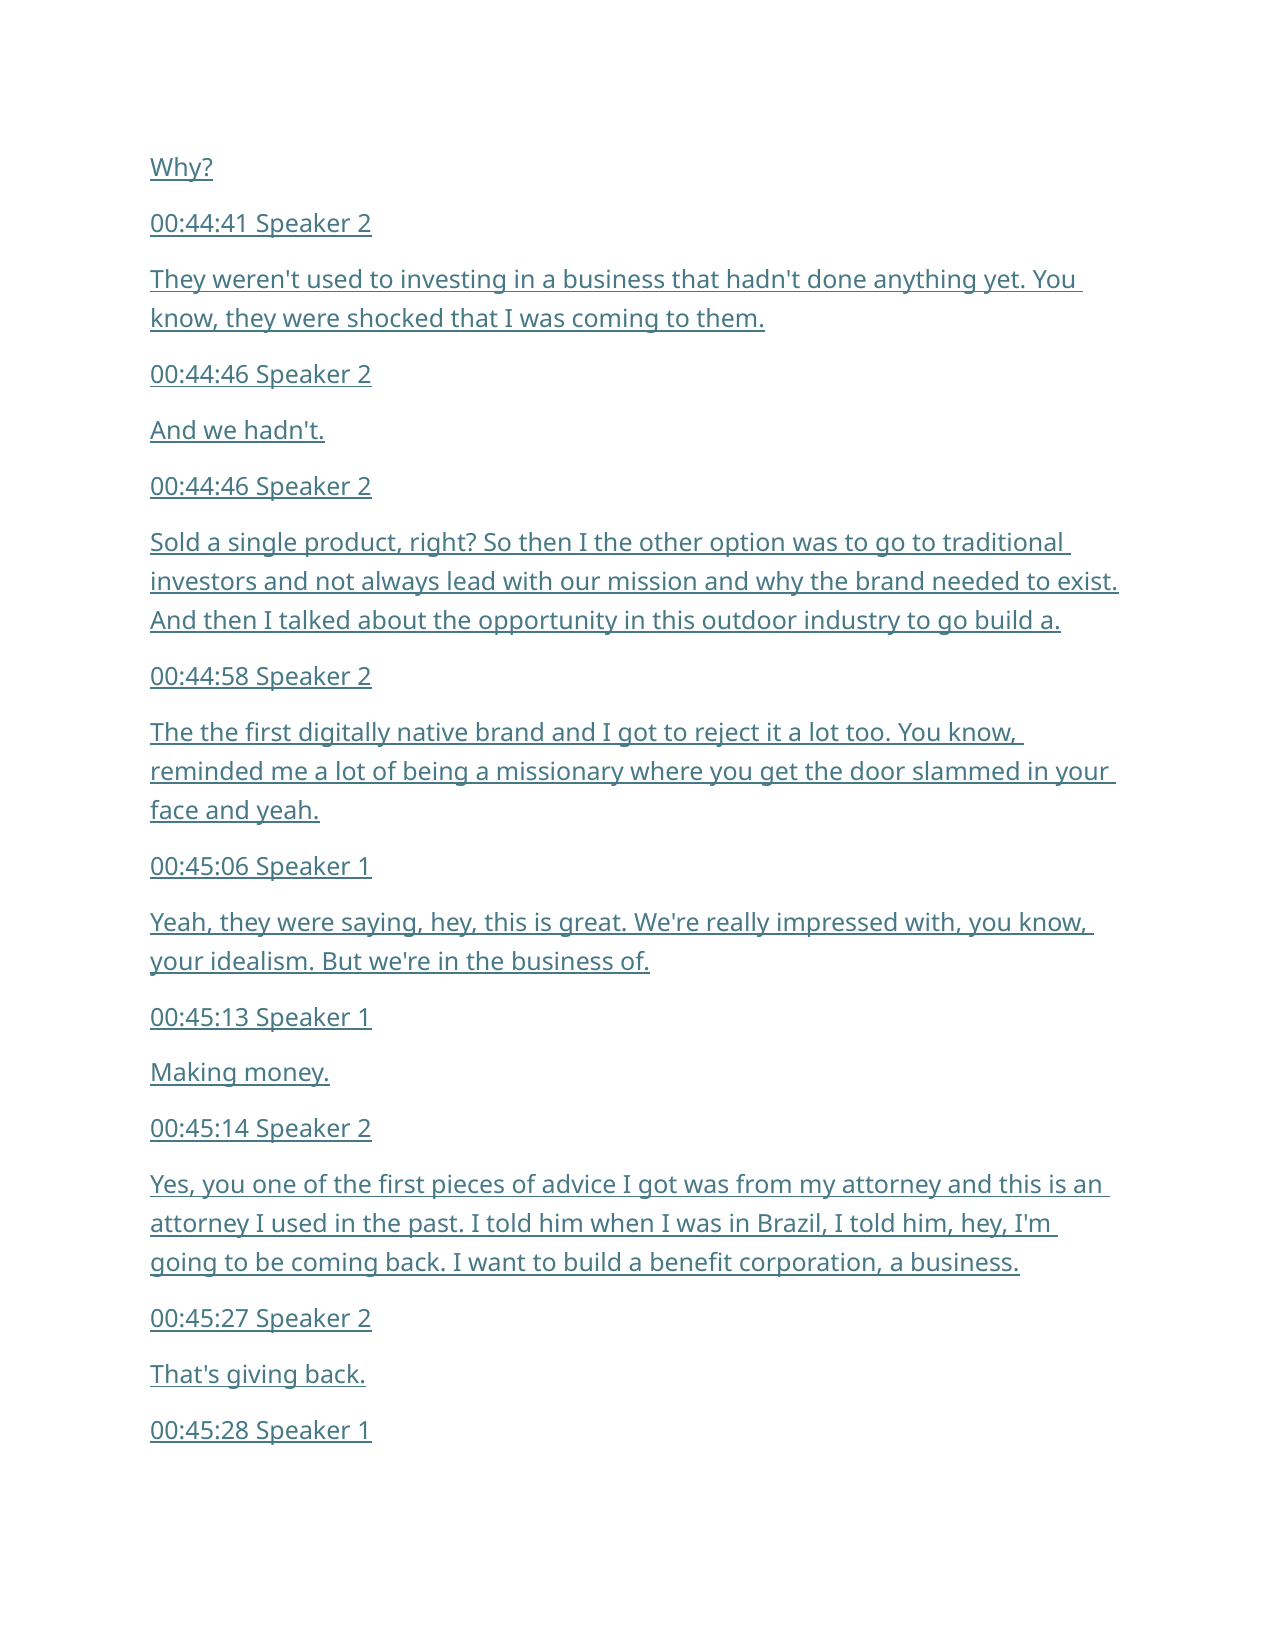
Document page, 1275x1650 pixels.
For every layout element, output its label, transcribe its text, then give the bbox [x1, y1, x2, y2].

text 00:45:28 Speaker 1 [150, 1412, 1125, 1447]
text Yeah, they were saying, hey, this is great. We're really impressed with, you know, your idealism. But we're in the business of. [150, 904, 1125, 977]
text 00:44:46 Speaker 2 [150, 357, 1125, 391]
text 00:45:27 Speaker 2 [150, 1301, 1125, 1335]
text 00:45:06 Speaker 1 [150, 848, 1125, 882]
text That's giving back. [150, 1357, 1125, 1391]
text And we hadn't. [150, 412, 1125, 447]
text They weren't used to investing in a business that hadn't done anything yet. You know, they were shocked that I was coming to them. [150, 262, 1125, 335]
text Yes, you one of the first pieces of advice I got was from my attorney and this is an attorney I used in the past. I told him when I was in Brazil, I told him, hey, I'm going to be coming back. I want to build a benefit corporation, a business. [150, 1167, 1125, 1279]
text Why? [150, 150, 1125, 184]
text 00:45:14 Speaker 2 [150, 1111, 1125, 1145]
text 00:44:46 Speaker 2 [150, 468, 1125, 502]
text 00:45:13 Speaker 1 [150, 999, 1125, 1033]
text Sold a single product, right? So then I the other option was to go to traditional investors and not always lead with our mission and why the brand needed to exist. And then I talked about the opportunity in this outdoor industry to go build a. [150, 524, 1125, 637]
text 00:44:41 Speaker 2 [150, 206, 1125, 240]
text The the first digitally native brand and I got to reject it a lot too. You know, reminded me a lot of being a missionary where you get the door slammed in your face and yeah. [150, 714, 1125, 827]
text Making money. [150, 1055, 1125, 1089]
text 00:44:58 Speaker 2 [150, 658, 1125, 692]
